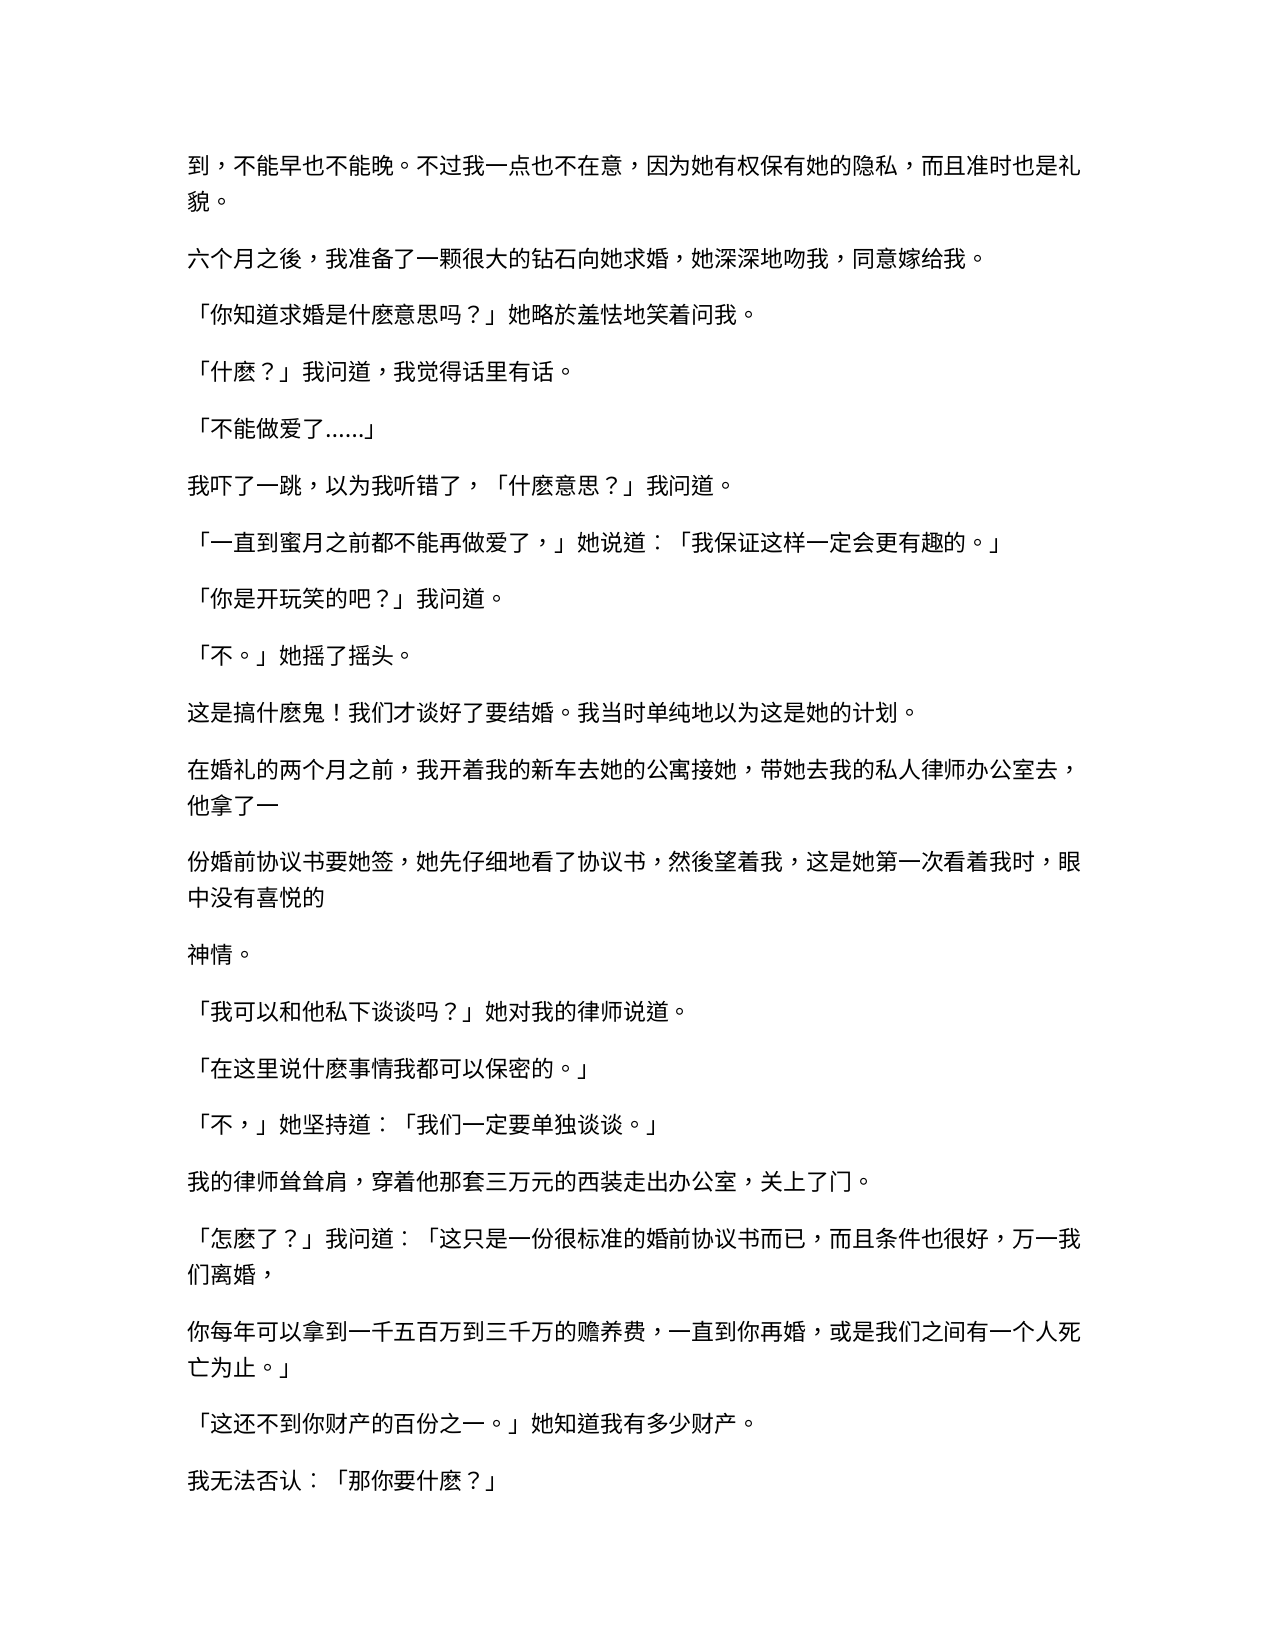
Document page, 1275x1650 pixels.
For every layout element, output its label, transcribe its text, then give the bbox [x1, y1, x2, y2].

text 到，不能早也不能晚。不过我一点也不在意，因为她有权保有她的隐私，而且准时也是礼貌。 [187, 150, 1087, 217]
text 份婚前协议书要她签，她先仔细地看了协议书，然後望着我，这是她第一次看着我时，眼中没有喜悦的 [187, 846, 1087, 913]
text 神情。 [187, 939, 1087, 970]
text 这是搞什麽鬼！我们才谈好了要结婚。我当时单纯地以为这是她的计划。 [187, 697, 1087, 728]
text 「不。」她摇了摇头。 [187, 640, 1087, 671]
text 「我可以和他私下谈谈吗？」她对我的律师说道。 [187, 996, 1087, 1027]
text 我吓了一跳，以为我听错了，「什麽意思？」我问道。 [187, 470, 1087, 501]
text 「你是开玩笑的吧？」我问道。 [187, 583, 1087, 614]
text 「这还不到你财产的百份之一。」她知道我有多少财产。 [187, 1408, 1087, 1439]
text 六个月之後，我准备了一颗很大的钻石向她求婚，她深深地吻我，同意嫁给我。 [187, 243, 1087, 274]
text 我无法否认︰「那你要什麽？」 [187, 1465, 1087, 1496]
text 「不，」她坚持道︰「我们一定要单独谈谈。」 [187, 1109, 1087, 1141]
text 「你知道求婚是什麽意思吗？」她略於羞怯地笑着问我。 [187, 299, 1087, 331]
text 「在这里说什麽事情我都可以保密的。」 [187, 1053, 1087, 1084]
text 我的律师耸耸肩，穿着他那套三万元的西装走出办公室，关上了门。 [187, 1166, 1087, 1197]
text 「怎麽了？」我问道︰「这只是一份很标准的婚前协议书而已，而且条件也很好，万一我们离婚， [187, 1223, 1087, 1290]
text 在婚礼的两个月之前，我开着我的新车去她的公寓接她，带她去我的私人律师办公室去，他拿了一 [187, 754, 1087, 821]
text 「什麽？」我问道，我觉得话里有话。 [187, 356, 1087, 387]
text 你每年可以拿到一千五百万到三千万的赡养费，一直到你再婚，或是我们之间有一个人死亡为止。」 [187, 1316, 1087, 1383]
text 「不能做爱了……」 [187, 413, 1087, 444]
text 「一直到蜜月之前都不能再做爱了，」她说道︰「我保证这样一定会更有趣的。」 [187, 527, 1087, 558]
